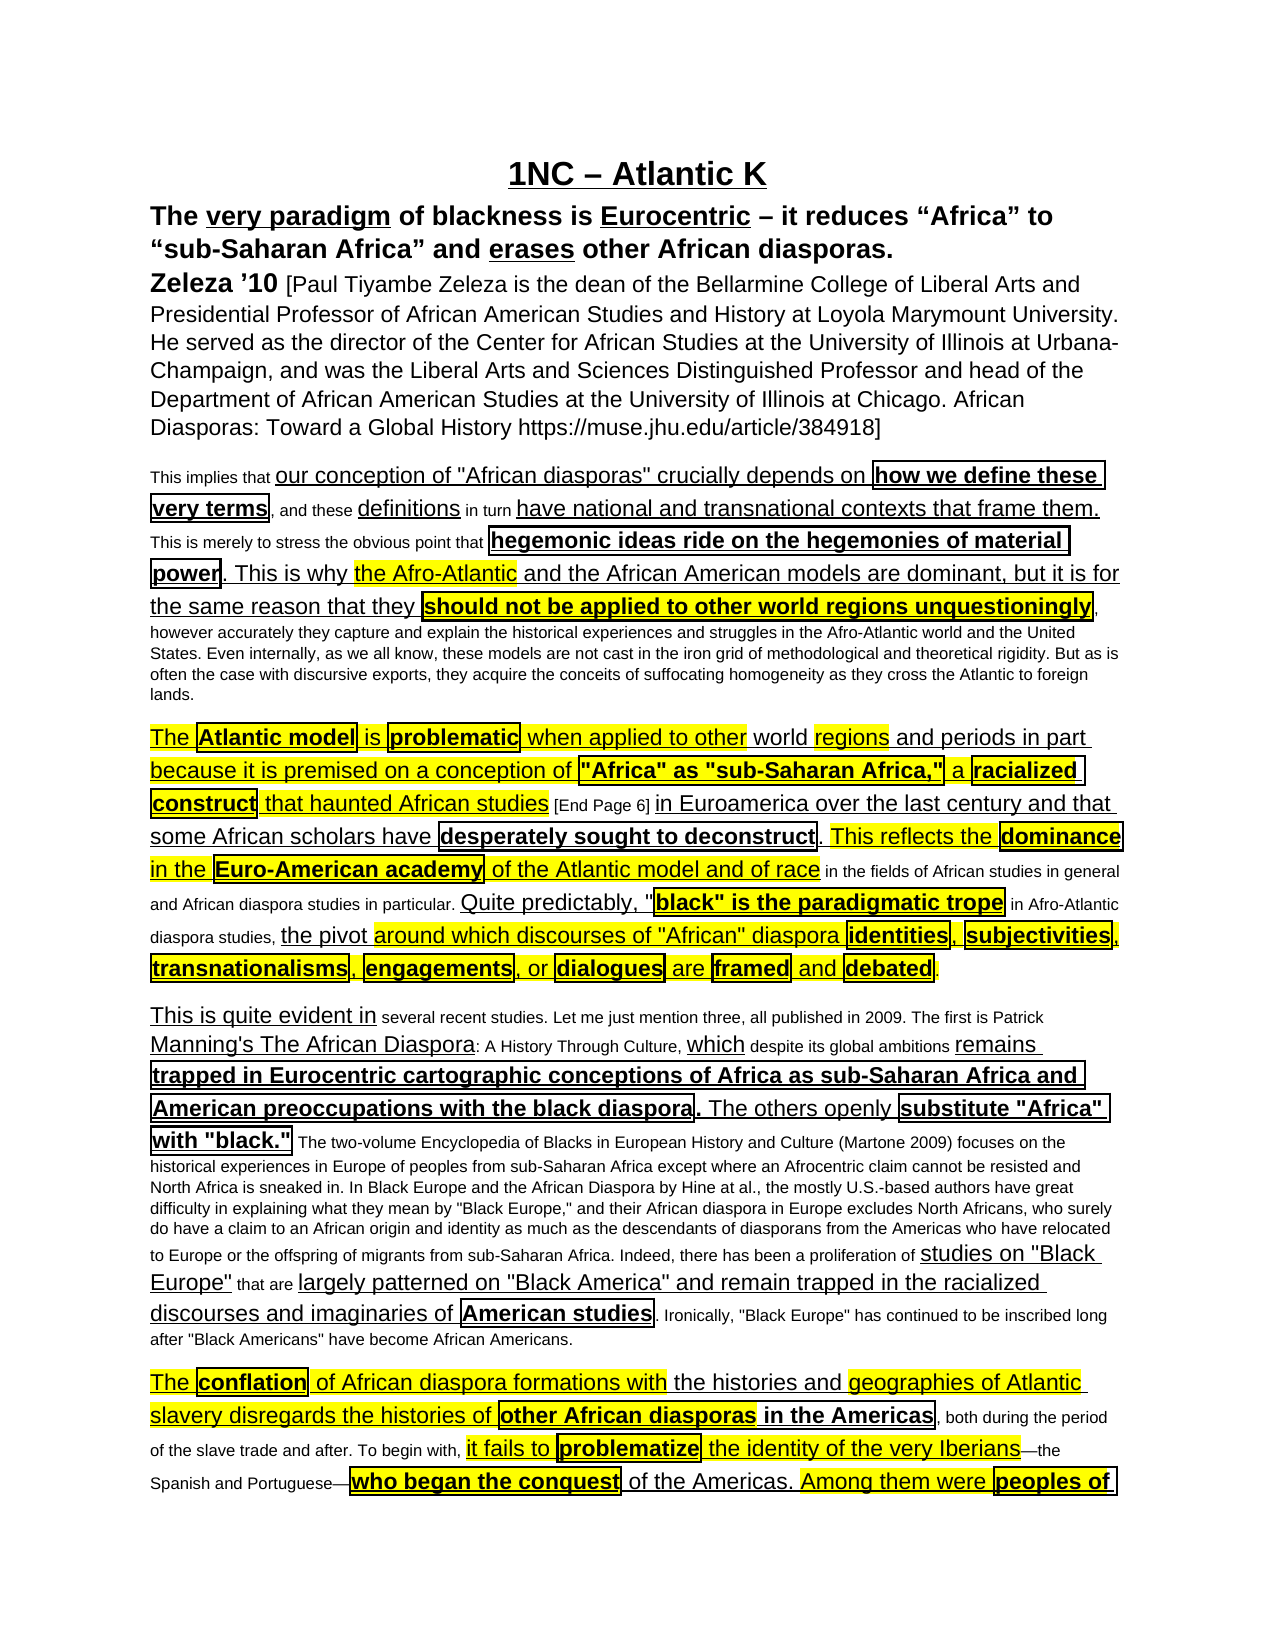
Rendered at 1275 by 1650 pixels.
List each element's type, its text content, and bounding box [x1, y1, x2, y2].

text The Atlantic model is problematic when applied to other world regions and periods in part because it is premised on a conception of "Africa" as "sub-Saharan Africa," a racialized construct that haunted African studies [End Page 6] in Euroamerica over the last century and that some African scholars have desperately sought to deconstruct. This reflects the dominance in the Euro-American academy of the Atlantic model and of race in the fields of African studies in general and African diaspora studies in particular. Quite predictably, "black" is the paradigmatic trope in Afro-Atlantic diaspora studies, the pivot around which discourses of "African" diaspora identities, subjectivities, transnationalisms, engagements, or dialogues are framed and debated. [150, 722, 1125, 983]
subtitle The very paradigm of blackness is Eurocentric – it reduces “Africa” to “sub-Saharan Africa” and erases other African diasporas. [150, 200, 1125, 265]
text This implies that our conception of "African diasporas" crucially depends on how we define these very terms, and these definitions in turn have national and transnational contexts that frame them. This is merely to stress the obvious point that hegemonic ideas ride on the hegemonies of material power. This is why the Afro-Atlantic and the African American models are dominant, but it is for the same reason that they should not be applied to other world regions unquestioningly, however accurately they capture and explain the historical experiences and struggles in the Afro-Atlantic world and the United States. Even internally, as we all know, these models are not cast in the iron grid of methodological and theoretical rigidity. But as is often the case with discursive exports, they acquire the conceits of suffocating homogeneity as they cross the Atlantic to foreign lands. [150, 459, 1125, 704]
text Zeleza ’10 [Paul Tiyambe Zeleza is the dean of the Bellarmine College of Liberal Arts and Presidential Professor of African American Studies and History at Loyola Marymount University. He served as the director of the Center for African Studies at the University of Illinois at Urbana-Champaign, and was the Liberal Arts and Sciences Distinguished Professor and head of the Department of African American Studies at the University of Illinois at Chicago. African Diasporas: Toward a Global History https://muse.jhu.edu/article/384918] [150, 267, 1125, 441]
subtitle 1NC – Atlantic K [150, 154, 1125, 193]
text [150, 1367, 1125, 1496]
text This is quite evident in several recent studies. Let me just mention three, all published in 2009. The first is Patrick Manning's The African Diaspora: A History Through Culture, which despite its global ambitions remains trapped in Eurocentric cartographic conceptions of Africa as sub-Saharan Africa and American preoccupations with the black diaspora. The others openly substitute "Africa" with "black." The two-volume Encyclopedia of Blacks in European History and Culture (Martone 2009) focuses on the historical experiences in Europe of peoples from sub-Saharan Africa except where an Afrocentric claim cannot be resisted and North Africa is sneaked in. In Black Europe and the African Diaspora by Hine at al., the mostly U.S.-based authors have great difficulty in explaining what they mean by "Black Europe," and their African diaspora in Europe excludes North Africans, who surely do have a claim to an African origin and identity as much as the descendants of diasporans from the Americas who have relocated to Europe or the offspring of migrants from sub-Saharan Africa. Indeed, there has been a proliferation of studies on "Black Europe" that are largely patterned on "Black America" and remain trapped in the racialized discourses and imaginaries of American studies. Ironically, "Black Europe" has continued to be inscribed long after "Black Americans" have become African Americans. [150, 1002, 1125, 1349]
